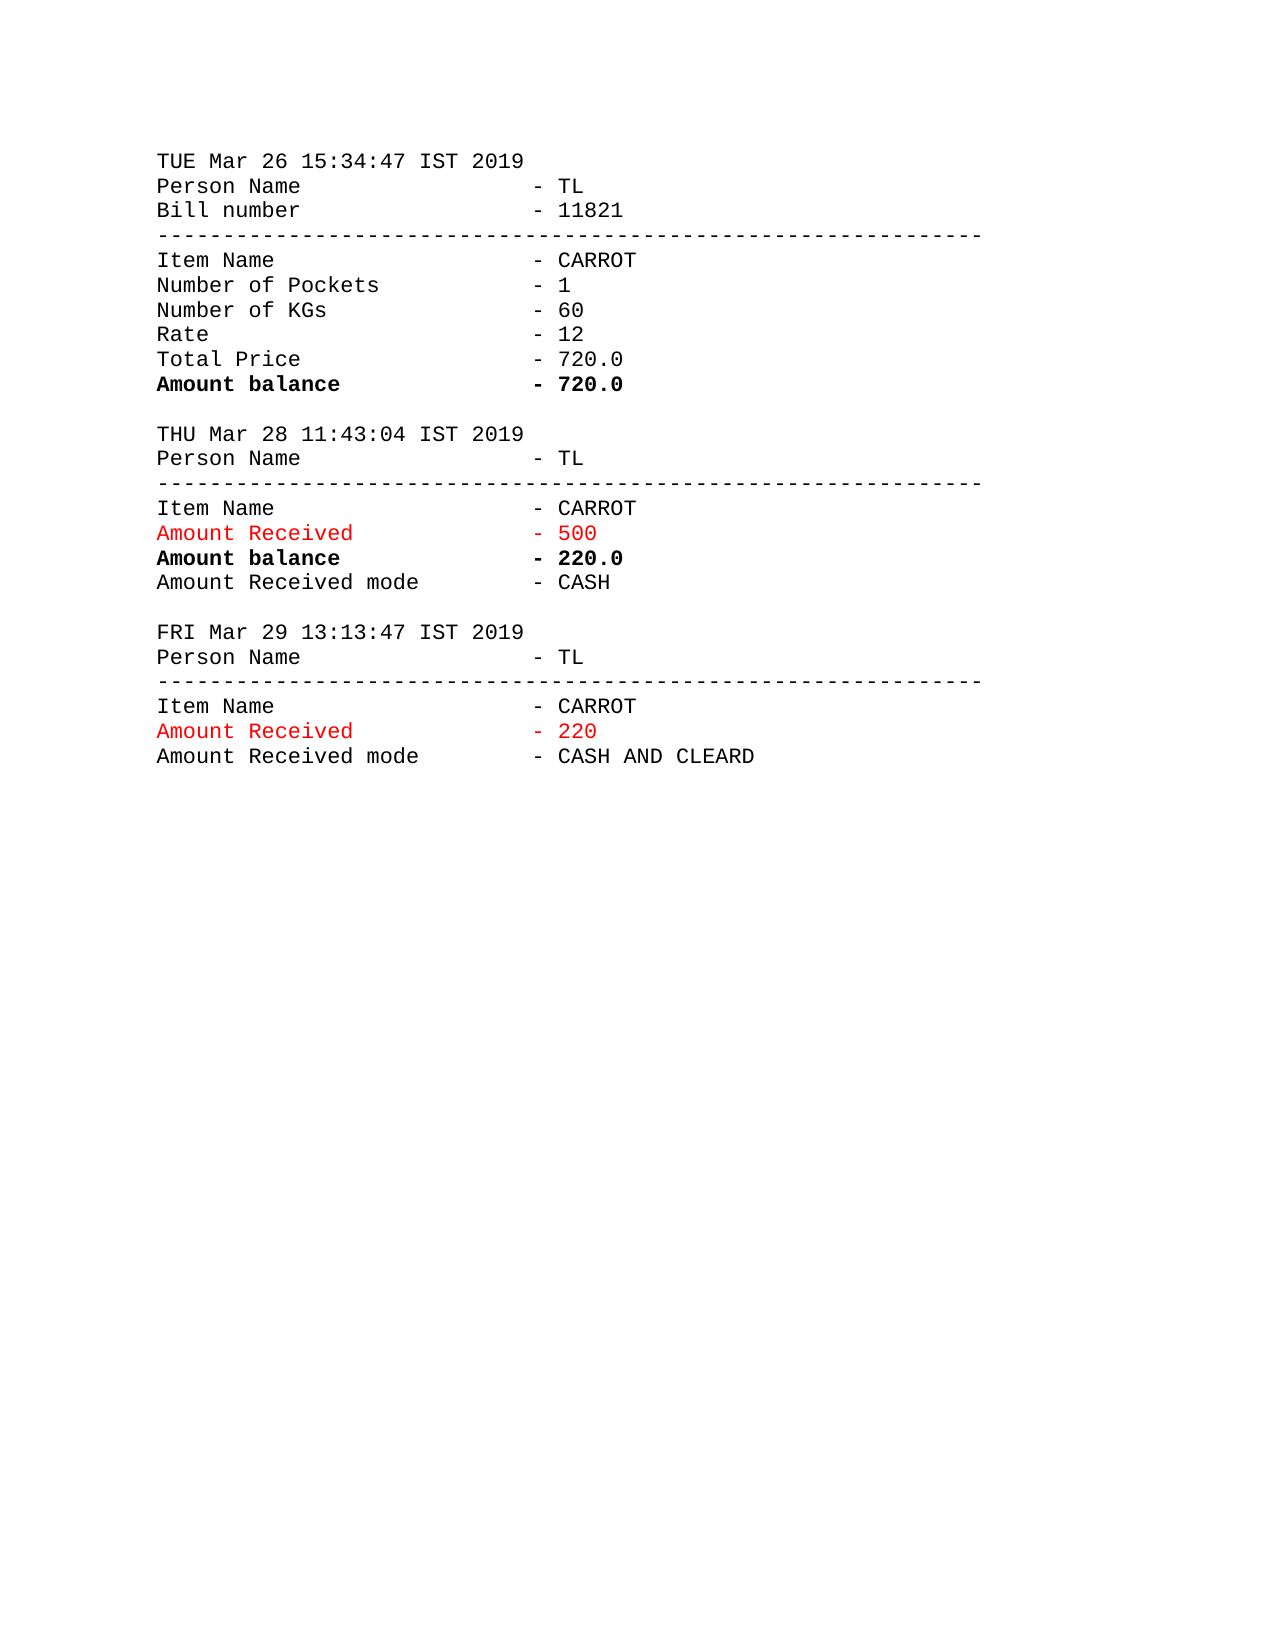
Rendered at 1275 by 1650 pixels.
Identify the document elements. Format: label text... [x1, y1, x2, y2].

text Item Name - CARROT [156, 249, 1118, 274]
text Amount Received - 500 [156, 522, 1118, 547]
text --------------------------------------------------------------- [156, 224, 1118, 249]
text Amount balance - 220.0 [156, 547, 1118, 571]
text Number of Pockets - 1 [156, 274, 1118, 299]
text Rate - 12 [156, 323, 1118, 348]
text Amount balance - 720.0 [156, 373, 1118, 398]
text Item Name - CARROT [156, 695, 1118, 720]
text Number of KGs - 60 [156, 299, 1118, 323]
text Amount Received mode - CASH [156, 571, 1118, 596]
text Bill number - 11821 [156, 199, 1118, 224]
text --------------------------------------------------------------- [156, 472, 1118, 497]
text Amount Received mode - CASH AND CLEARD [156, 745, 1118, 770]
text Person Name - TL [156, 646, 1118, 671]
text Amount Received - 220 [156, 720, 1118, 745]
text Person Name - TL [156, 175, 1118, 199]
text Total Price - 720.0 [156, 348, 1118, 373]
text --------------------------------------------------------------- [156, 671, 1118, 695]
text TUE Mar 26 15:34:47 IST 2019 [156, 150, 1118, 175]
text THU Mar 28 11:43:04 IST 2019 [156, 423, 1118, 447]
text FRI Mar 29 13:13:47 IST 2019 [156, 621, 1118, 646]
text Person Name - TL [156, 447, 1118, 472]
text Item Name - CARROT [156, 497, 1118, 522]
